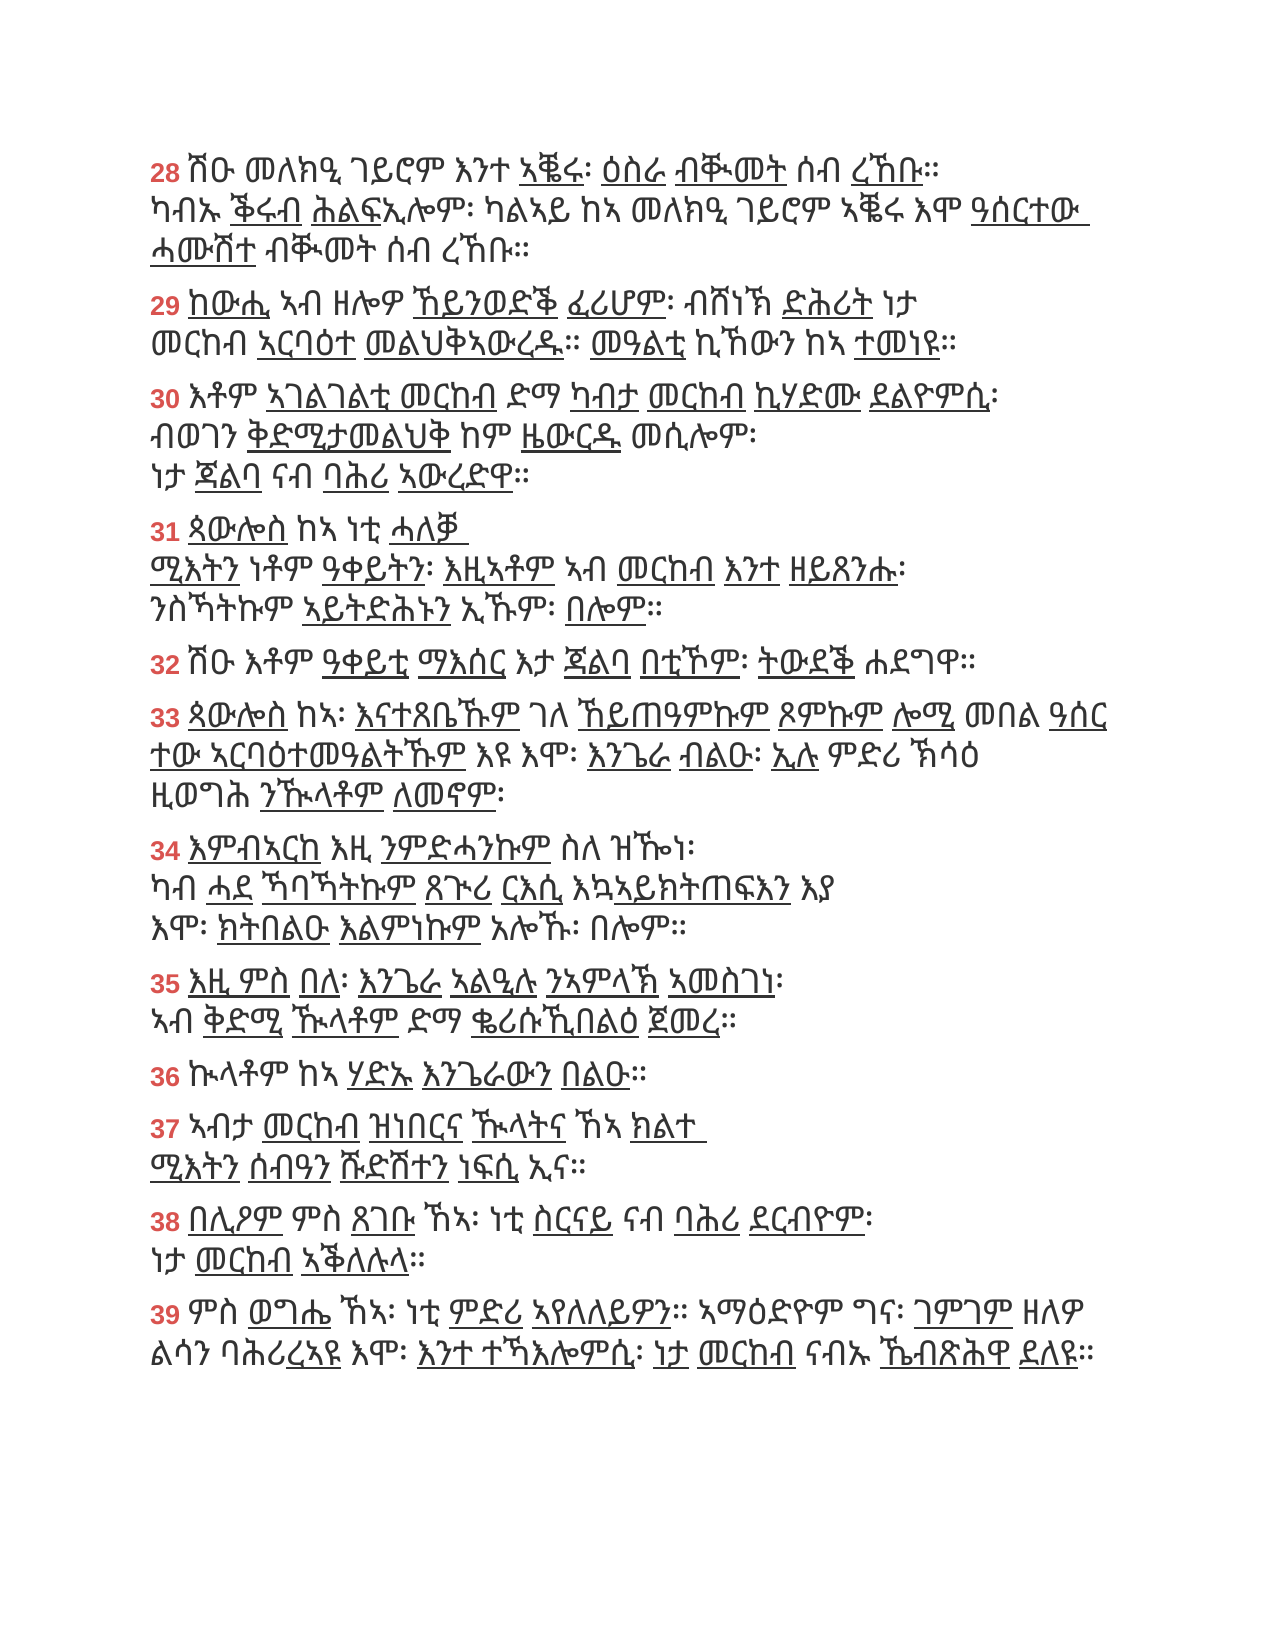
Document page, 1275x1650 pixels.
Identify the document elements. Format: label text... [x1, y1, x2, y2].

text 35 እዚ ምስ በለ፡ እንጌራ ኣልዒሉ ንኣምላኽ ኣመስገነ፡ ኣብ ቅድሚ ዂላቶም ድማ ቈሪሱኺበልዕ ጀመረ። [150, 961, 1125, 1042]
text 32 ሽዑ እቶም ዓቀይቲ ማእሰር እታ ጃልባ በቲኾም፡ ትውደቕ ሐደግዋ። [150, 642, 1125, 682]
text 31 ጳውሎስ ከኣ ነቲ ሓለቓ ሚእትን ነቶም ዓቀይትን፡ እዚኣቶም ኣብ መርከብ እንተ ዘይጸንሑ፡ ንስኻትኩም ኣይትድሕኑን ኢኹም፡ በሎም። [150, 509, 1125, 630]
text 36 ኲላቶም ከኣ ሃድኡ እንጌራውን በልዑ። [150, 1054, 1125, 1094]
text 29 ከውሒ ኣብ ዘሎዎ ኸይንወድቕ ፈሪሆም፡ ብሸነኽ ድሕሪት ነታ መርከብ ኣርባዕተ መልህቅኣውረዱ። መዓልቲ ኪኸውን ከኣ ተመነዩ። [150, 283, 1125, 363]
text 34 እምብኣርከ እዚ ንምድሓንኩም ስለ ዝዀነ፡ ካብ ሓደ ኻባኻትኩም ጸጒሪ ርእሲ እኳኣይክትጠፍእን እያ እሞ፡ ክትበልዑ እልምነኩም አሎኹ፡ በሎም። [150, 828, 1125, 949]
text 38 በሊዖም ምስ ጸገቡ ኸኣ፡ ነቲ ስርናይ ናብ ባሕሪ ደርብዮም፡ ነታ መርከብ ኣቕለሉላ። [150, 1200, 1125, 1280]
text 33 ጳውሎስ ከኣ፡ እናተጸቤኹም ገለ ኸይጠዓምኩም ጾምኩም ሎሚ መበል ዓሰርተው ኣርባዕተመዓልትኹም እዩ እሞ፡ እንጌራ ብልዑ፡ ኢሉ ምድሪ ኽሳዕ ዚወግሕ ንዂላቶም ለመኖም፡ [150, 695, 1125, 816]
text 28 ሽዑ መለክዒ ገይሮም እንተ ኣቘሩ፡ ዕስራ ብቚመት ሰብ ረኸቡ። ካብኡ ቕሩብ ሕልፍኢሎም፡ ካልኣይ ከኣ መለክዒ ገይሮም ኣቘሩ እሞ ዓሰርተው ሓሙሽተ ብቚመት ሰብ ረኸቡ። [150, 150, 1125, 271]
text 39 ምስ ወግሔ ኸኣ፡ ነቲ ምድሪ ኣየለለይዎን። ኣማዕድዮም ግና፡ ገምገም ዘለዎ ልሳን ባሕሪረኣዩ እሞ፡ እንተ ተኻእሎምሲ፡ ነታ መርከብ ናብኡ ኼብጽሕዋ ደለዩ። [150, 1293, 1125, 1373]
text 30 እቶም ኣገልገልቲ መርከብ ድማ ካብታ መርከብ ኪሃድሙ ደልዮምሲ፡ ብወገን ቅድሚታመልህቅ ከም ዜውርዱ መሲሎም፡ ነታ ጃልባ ናብ ባሕሪ ኣውረድዋ። [150, 376, 1125, 497]
text 37 ኣብታ መርከብ ዝነበርና ዂላትና ኸኣ ክልተ ሚእትን ሰብዓን ሹድሽተን ነፍሲ ኢና። [150, 1107, 1125, 1187]
